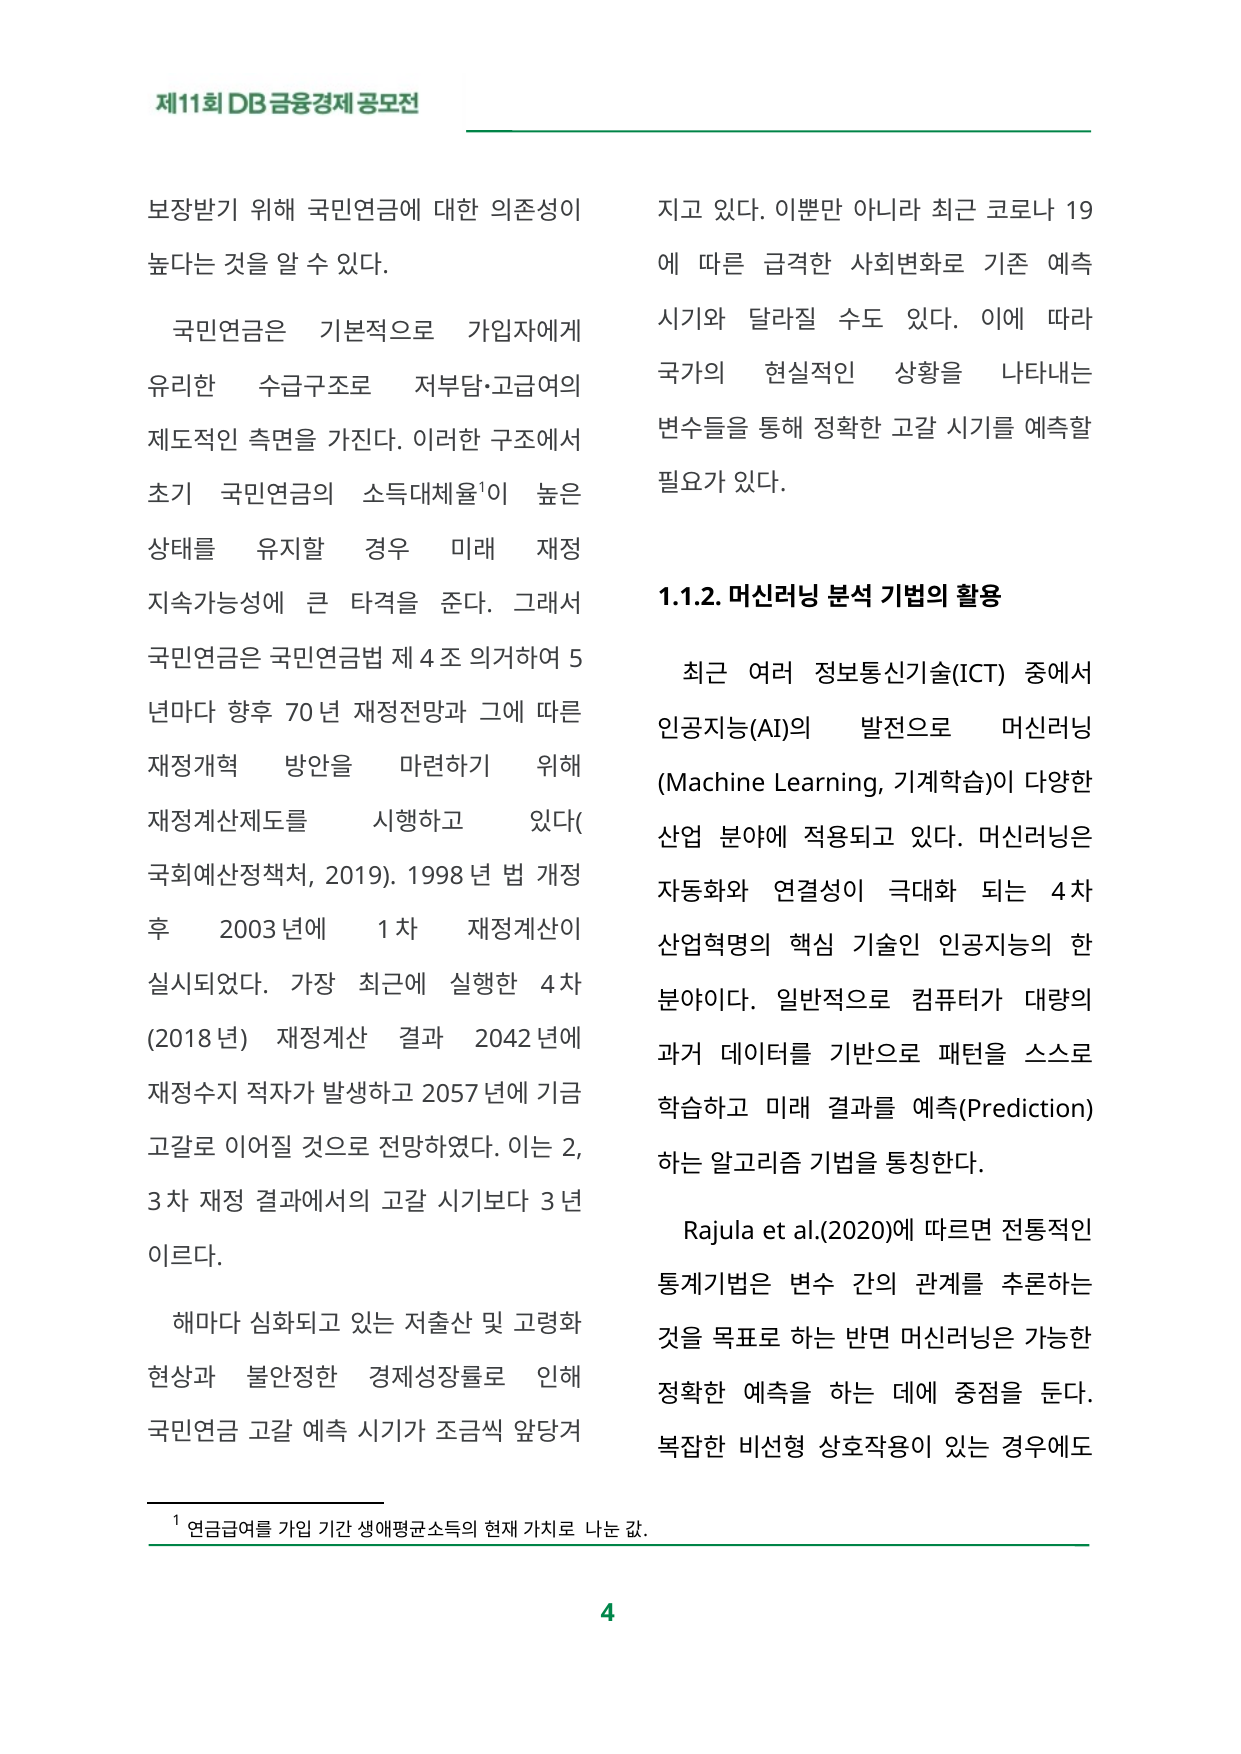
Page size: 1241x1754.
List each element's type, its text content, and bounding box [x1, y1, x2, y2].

text 국민연금은 기본적으로 가입자에게 유리한 수급구조로 저부담·고급여의 제도적인 측면을 가진다. 이러한 구조에서 초기 국민연금의 소득대체율이 높은 상태를 유지할 경우 미래 재정 지속가능성에 큰 타격을 준다. 그래서 국민연금은 국민연금법 제4조 의거하여 5년마다 향후 70년 재정전망과 그에 따른 재정개혁 방안을 마련하기 위해 재정계산제도를 시행하고 있다(국회예산정책처, 2019). 1998년 법 개정 후 2003년에 1차 재정계산이 실시되었다. 가장 최근에 실행한 4차(2018년) 재정계산 결과 2042년에 재정수지 적자가 발생하고 2057년에 기금 고갈로 이어질 것으로 전망하였다. 이는 2, 3차 재정 결과에서의 고갈 시기보다 3년 이르다. [147, 312, 583, 1272]
text 최근 여러 정보통신기술(ICT) 중에서 인공지능(AI)의 발전으로 머신러닝(Machine Learning, 기계학습)이 다양한 산업 분야에 적용되고 있다. 머신러닝은 자동화와 연결성이 극대화 되는 4차 산업혁명의 핵심 기술인 인공지능의 한 분야이다. 일반적으로 컴퓨터가 대량의 과거 데이터를 기반으로 패턴을 스스로 학습하고 미래 결과를 예측(Prediction)하는 알고리즘 기법을 통칭한다. [658, 654, 1093, 1179]
text 1.1.2. 머신러닝 분석 기법의 활용 [658, 576, 1093, 612]
text 해마다 심화되고 있는 저출산 및 고령화 현상과 불안정한 경제성장률로 인해 국민연금 고갈 예측 시기가 조금씩 앞당겨 지고 있다. 이뿐만 아니라 최근 코로나 19에 따른 급격한 사회변화로 기존 예측 시기와 달라질 수도 있다. 이에 따라 국가의 현실적인 상황을 나타내는 변수들을 통해 정확한 고갈 시기를 예측할 필요가 있다. [658, 191, 1093, 499]
text 해마다 심화되고 있는 저출산 및 고령화 현상과 불안정한 경제성장률로 인해 국민연금 고갈 예측 시기가 조금씩 앞당겨 지고 있다. 이뿐만 아니라 최근 코로나 19에 따른 급격한 사회변화로 기존 예측 시기와 달라질 수도 있다. 이에 따라 국가의 현실적인 상황을 나타내는 변수들을 통해 정확한 고갈 시기를 예측할 필요가 있다. [147, 1303, 583, 1448]
picture [147, 73, 467, 139]
